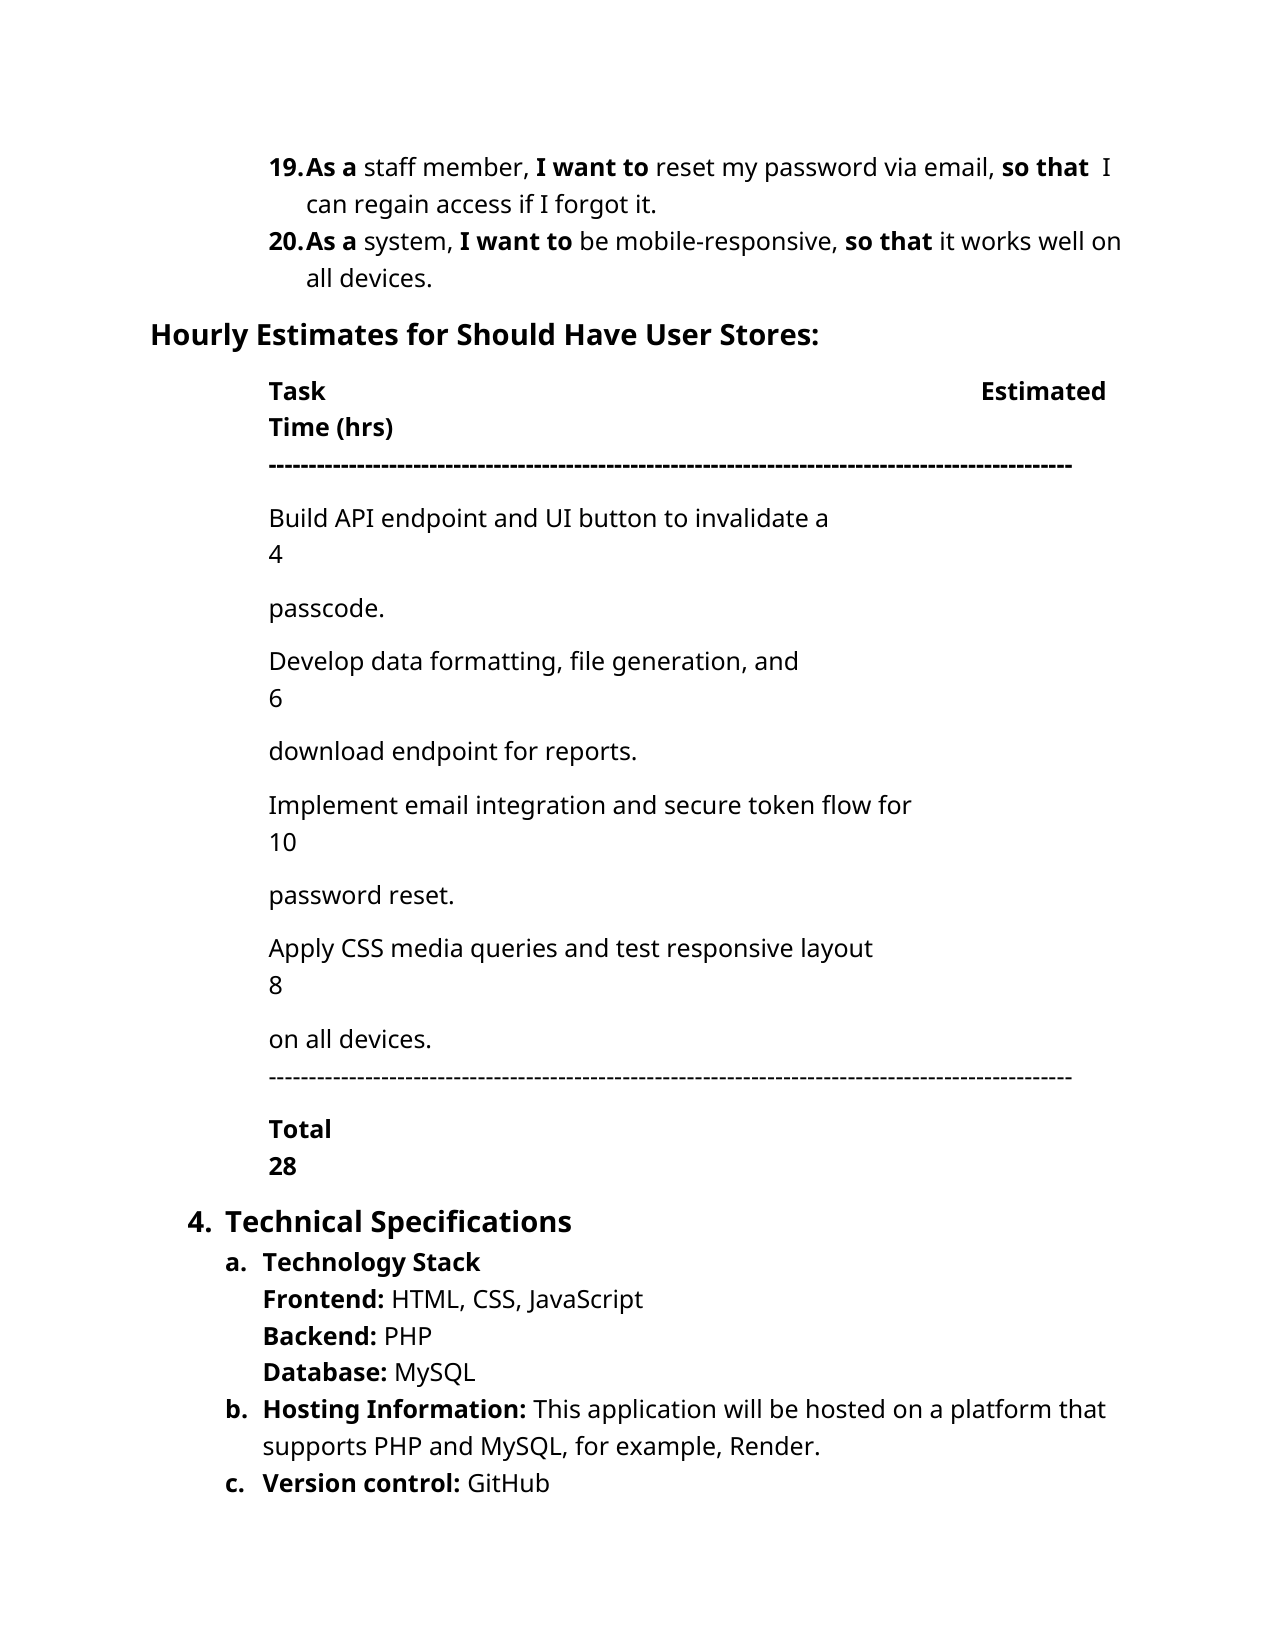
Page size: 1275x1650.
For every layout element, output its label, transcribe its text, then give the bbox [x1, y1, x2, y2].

text Develop data formatting, file generation, and 6 [268, 644, 1125, 715]
text Apply CSS media queries and test responsive layout 8 [268, 931, 1125, 1002]
text on all devices. ---------------------------------------------------------------------------------------------------- [268, 1021, 1125, 1092]
text password reset. [268, 878, 1125, 912]
text Total 28 [268, 1112, 1125, 1182]
list Backend: PHP [262, 1318, 1125, 1352]
text Task Estimated Time (hrs) ---------------------------------------------------------------------------------------------------- [268, 373, 1125, 481]
list Hosting Information: This application will be hosted on a platform that supports PHP and MySQL, for example, Render. [225, 1392, 1125, 1462]
text Build API endpoint and UI button to invalidate a 4 [268, 500, 1125, 571]
text Hourly Estimates for Should Have User Stores: [150, 314, 1125, 353]
list Frontend: HTML, CSS, JavaScript [262, 1281, 1125, 1315]
list As a system, I want to be mobile-responsive, so that it works well on all devices. [268, 223, 1125, 294]
text Implement email integration and secure token flow for 10 [268, 787, 1125, 858]
list Database: MySQL [262, 1355, 1125, 1389]
list Technology Stack [225, 1244, 1125, 1279]
list Version control: GitHub [225, 1465, 1125, 1499]
text download endpoint for reports. [268, 734, 1125, 768]
list As a staff member, I want to reset my password via email, so that I can regain access if I forgot it. [268, 150, 1125, 221]
list Technical Specifications [187, 1202, 1125, 1241]
text passcode. [268, 590, 1125, 624]
